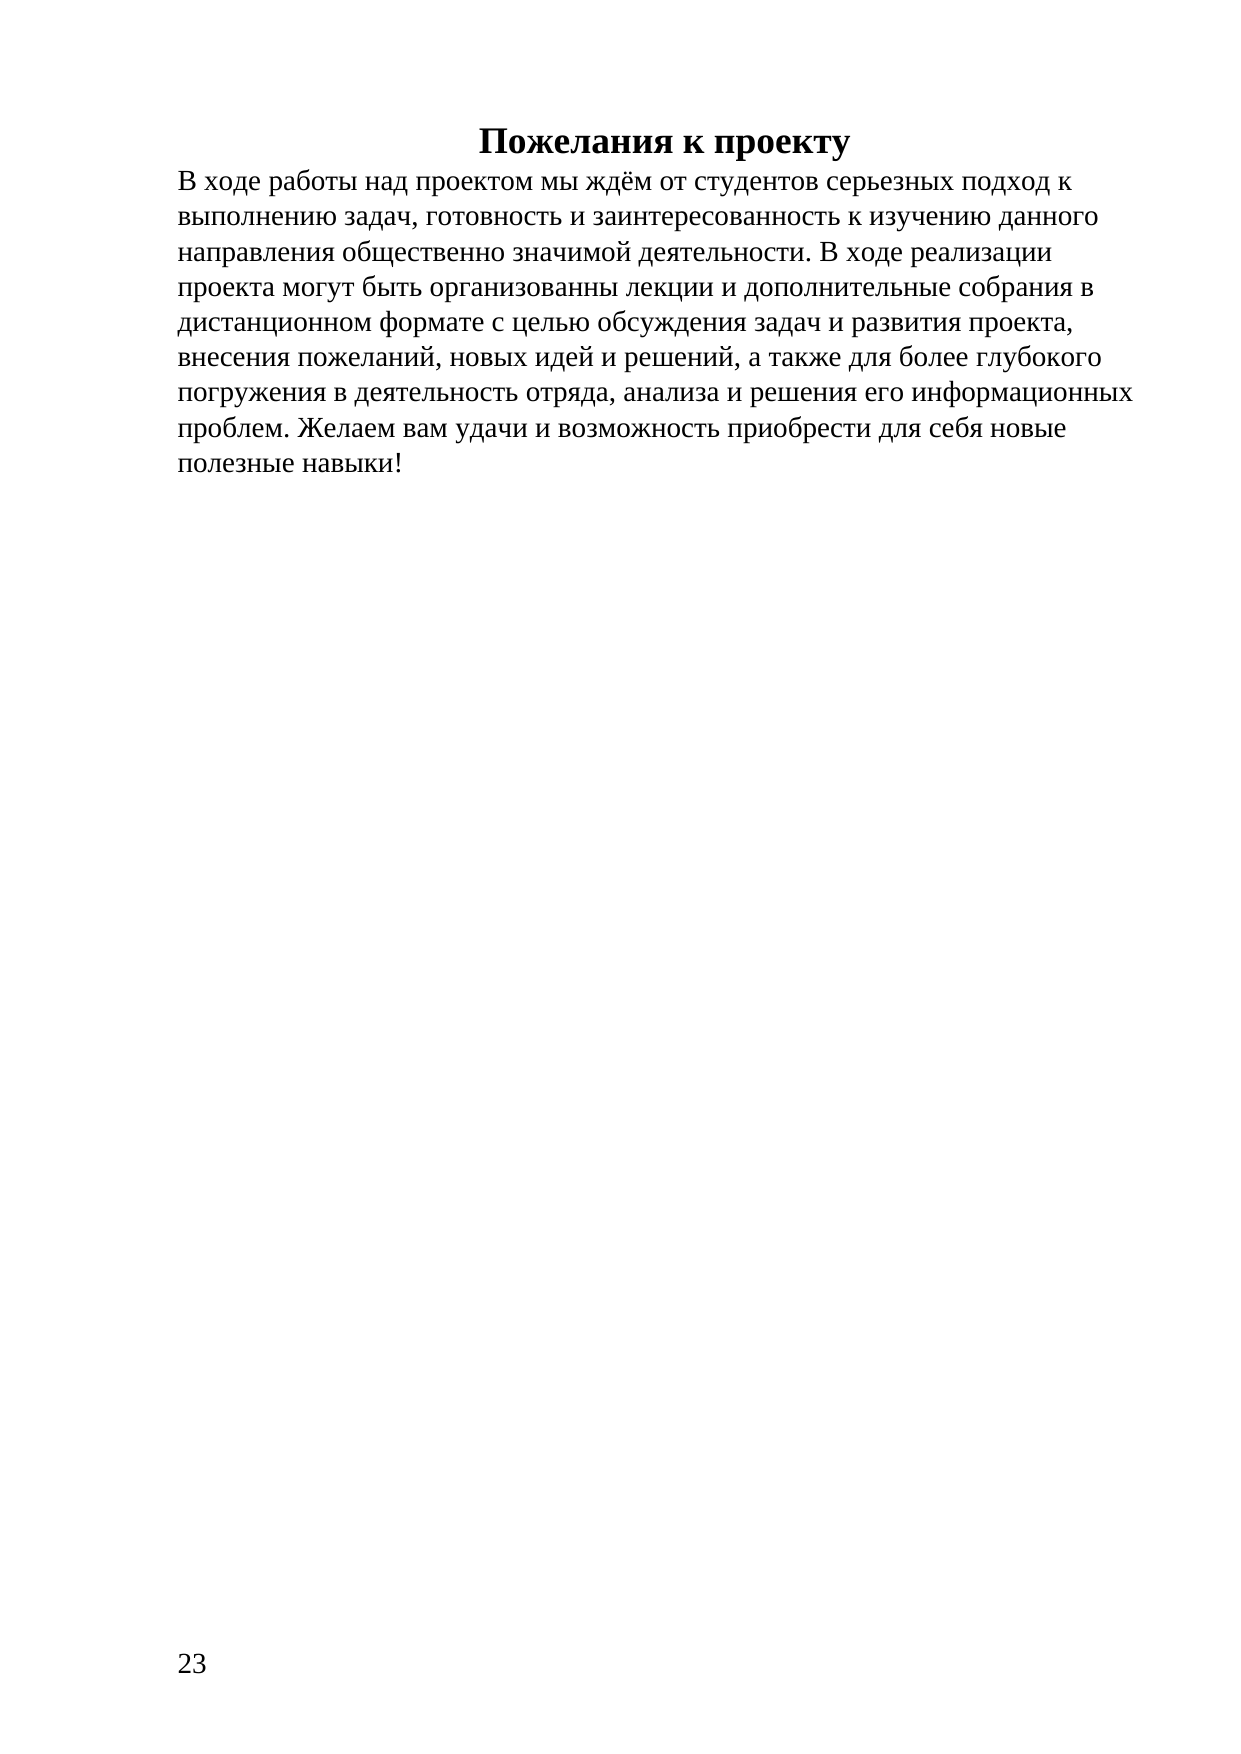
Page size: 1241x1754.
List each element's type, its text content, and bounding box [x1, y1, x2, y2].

subtitle Пожелания к проекту [177, 118, 1152, 161]
text В ходе работы над проектом мы ждём от студентов серьезных подход к выполнению задач, готовность и заинтересованность к изучению данного направления общественно значимой деятельности. В ходе реализации проекта могут быть организованны лекции и дополнительные собрания в дистанционном формате с целью обсуждения задач и развития проекта, внесения пожеланий, новых идей и решений, а также для более глубокого погружения в деятельность отряда, анализа и решения его информационных проблем. Желаем вам удачи и возможность приобрести для себя новые полезные навыки! [177, 163, 1152, 478]
